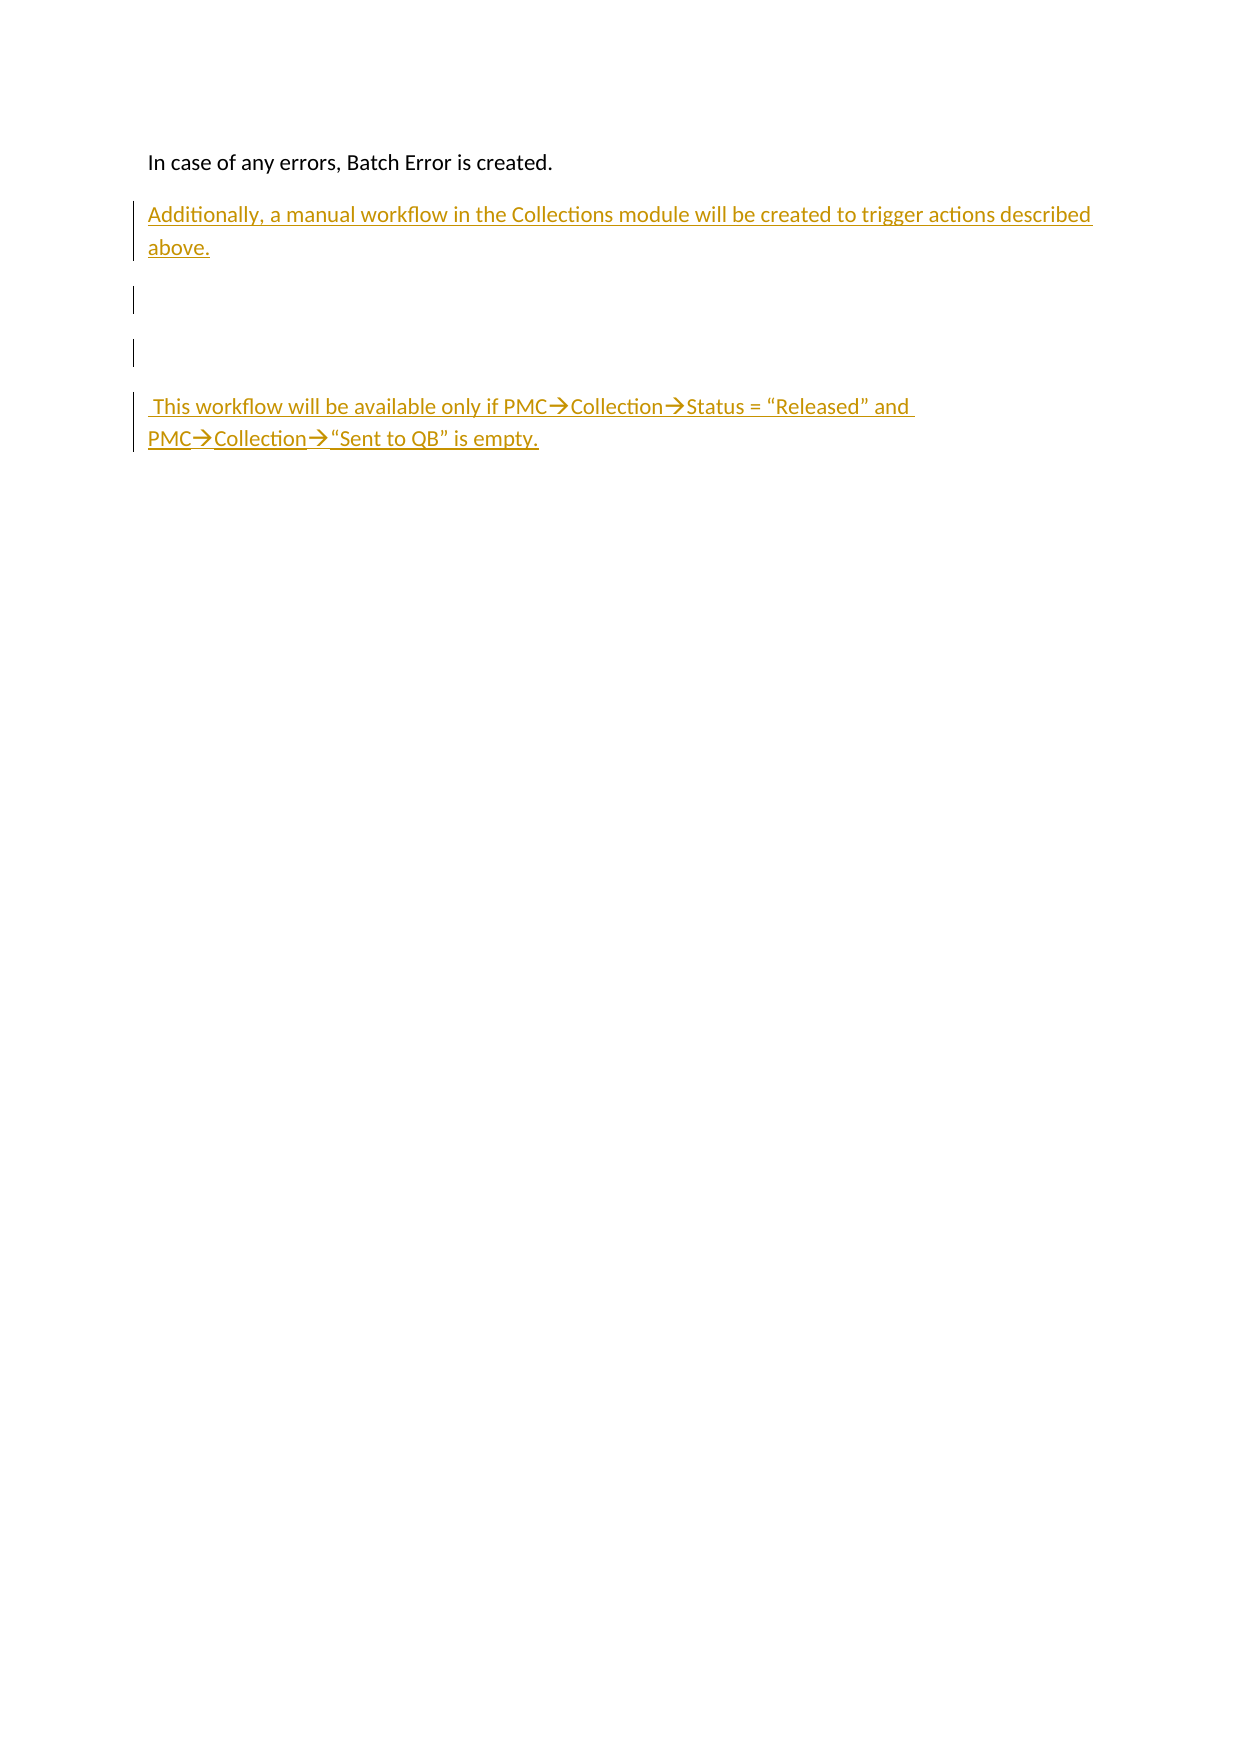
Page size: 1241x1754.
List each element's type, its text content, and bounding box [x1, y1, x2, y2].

text In case of any errors, Batch Error is created. [148, 148, 1093, 176]
